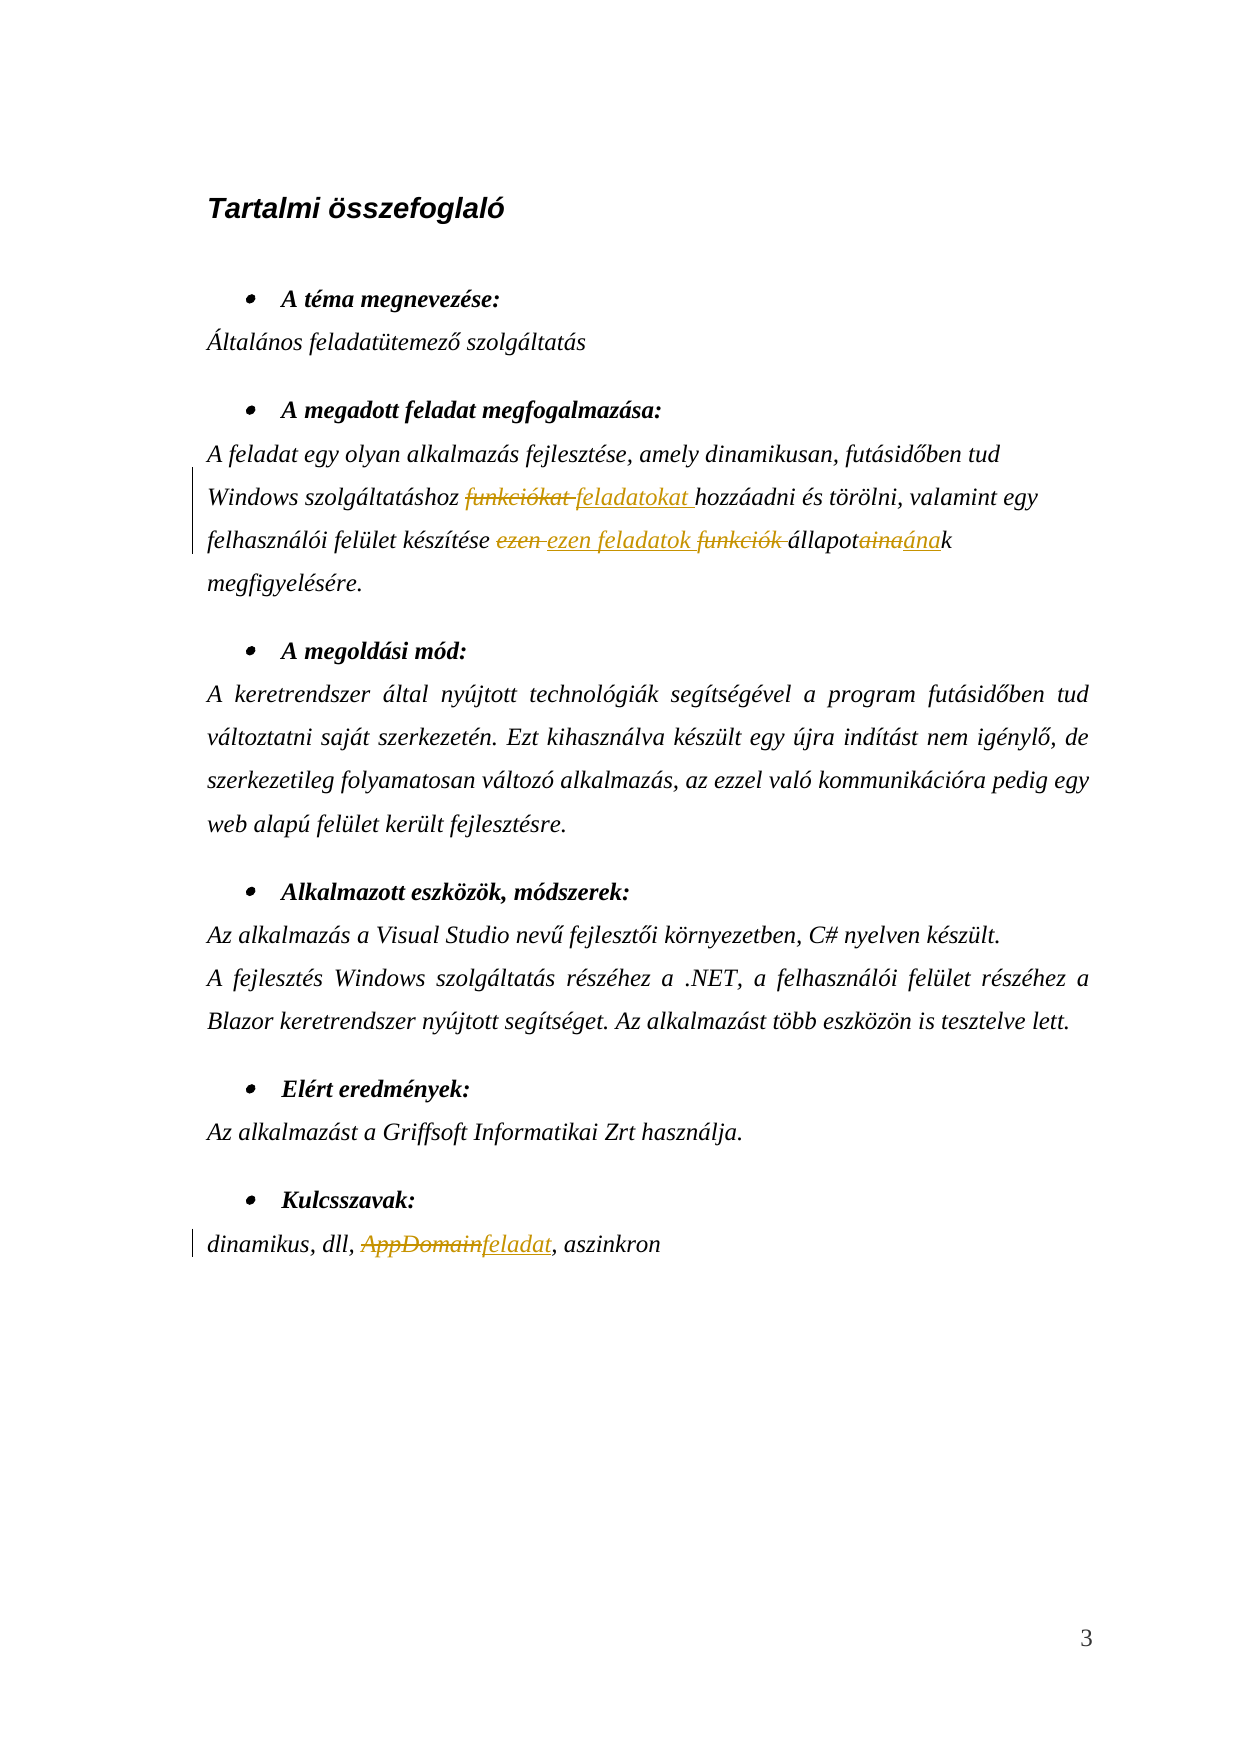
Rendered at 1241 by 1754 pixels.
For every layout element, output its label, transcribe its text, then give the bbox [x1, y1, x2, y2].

text A fejlesztés Windows szolgáltatás részéhez a .NET, a felhasználói felület részéhez a Blazor keretrendszer nyújtott segítséget. Az alkalmazást több eszközön is tesztelve lett. [207, 963, 1092, 1035]
text Az alkalmazást a Griffsoft Informatikai Zrt használja. [207, 1117, 1092, 1146]
list A megoldási mód: [244, 636, 1092, 665]
text A keretrendszer által nyújtott technológiák segítségével a program futásidőben tud változtatni saját szerkezetén. Ezt kihasználva készült egy újra indítást nem igénylő, de szerkezetileg folyamatosan változó alkalmazás, az ezzel való kommunikációra pedig egy web alapú felület került fejlesztésre. [207, 679, 1092, 837]
text dinamikus, dll, , aszinkron [207, 1229, 1092, 1257]
text Az alkalmazás a Visual Studio nevű fejlesztői környezetben, C# nyelven készült. [207, 920, 1092, 949]
list Alkalmazott eszközök, módszerek: [244, 877, 1092, 906]
list Kulcsszavak: [244, 1186, 1092, 1214]
text A feladat egy olyan alkalmazás fejlesztése, amely dinamikusan, futásidőben tud Windows szolgáltatáshoz hozzáadni és törölni, valamint egy felhasználói felület készítése állapotk megfigyelésére. [207, 439, 1092, 597]
subtitle Tartalmi összefoglaló [207, 191, 1092, 224]
list A megadott feladat megfogalmazása: [244, 396, 1092, 424]
list Elért eredmények: [244, 1074, 1092, 1103]
text Általános feladatütemező szolgáltatás [207, 327, 1092, 356]
list A téma megnevezése: [244, 284, 1092, 313]
